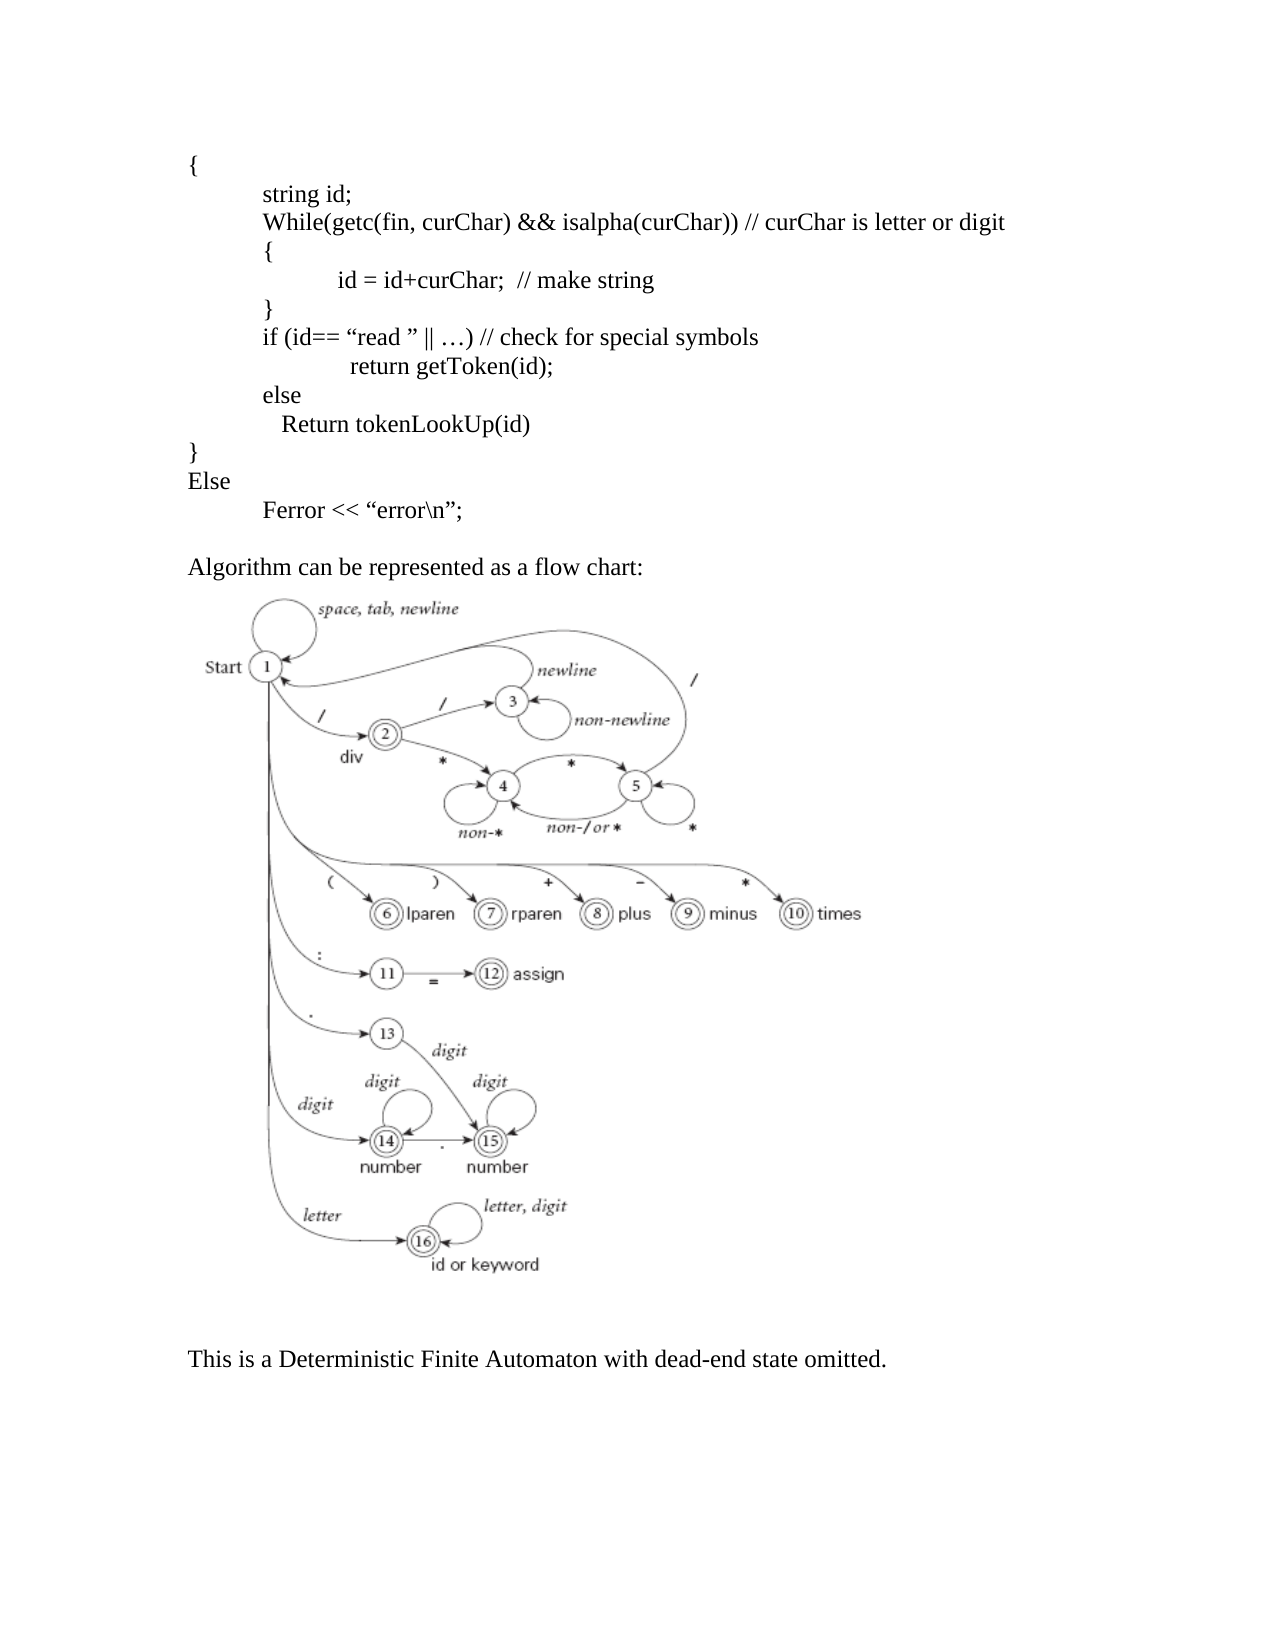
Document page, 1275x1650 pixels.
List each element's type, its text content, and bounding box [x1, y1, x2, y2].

picture [187, 581, 895, 1287]
text Else [187, 466, 1087, 495]
text Ferror << “error\n”; [187, 495, 1087, 524]
text Algorithm can be represented as a flow chart: [187, 552, 1087, 581]
text string id; [187, 179, 1087, 207]
text } [187, 294, 1087, 322]
text id = id+curChar; // make string [187, 265, 1087, 294]
text { [187, 150, 1087, 179]
text Return tokenLookUp(id) [187, 409, 1087, 437]
text } [187, 437, 1087, 466]
text return getToken(id); [187, 351, 1087, 380]
text else [187, 380, 1087, 409]
text { [187, 236, 1087, 265]
text if (id== “read ” || …) // check for special symbols [187, 322, 1087, 351]
text While(getc(fin, curChar) && isalpha(curChar)) // curChar is letter or digit [187, 207, 1087, 236]
text This is a Deterministic Finite Automaton with dead-end state omitted. [187, 1344, 1087, 1373]
